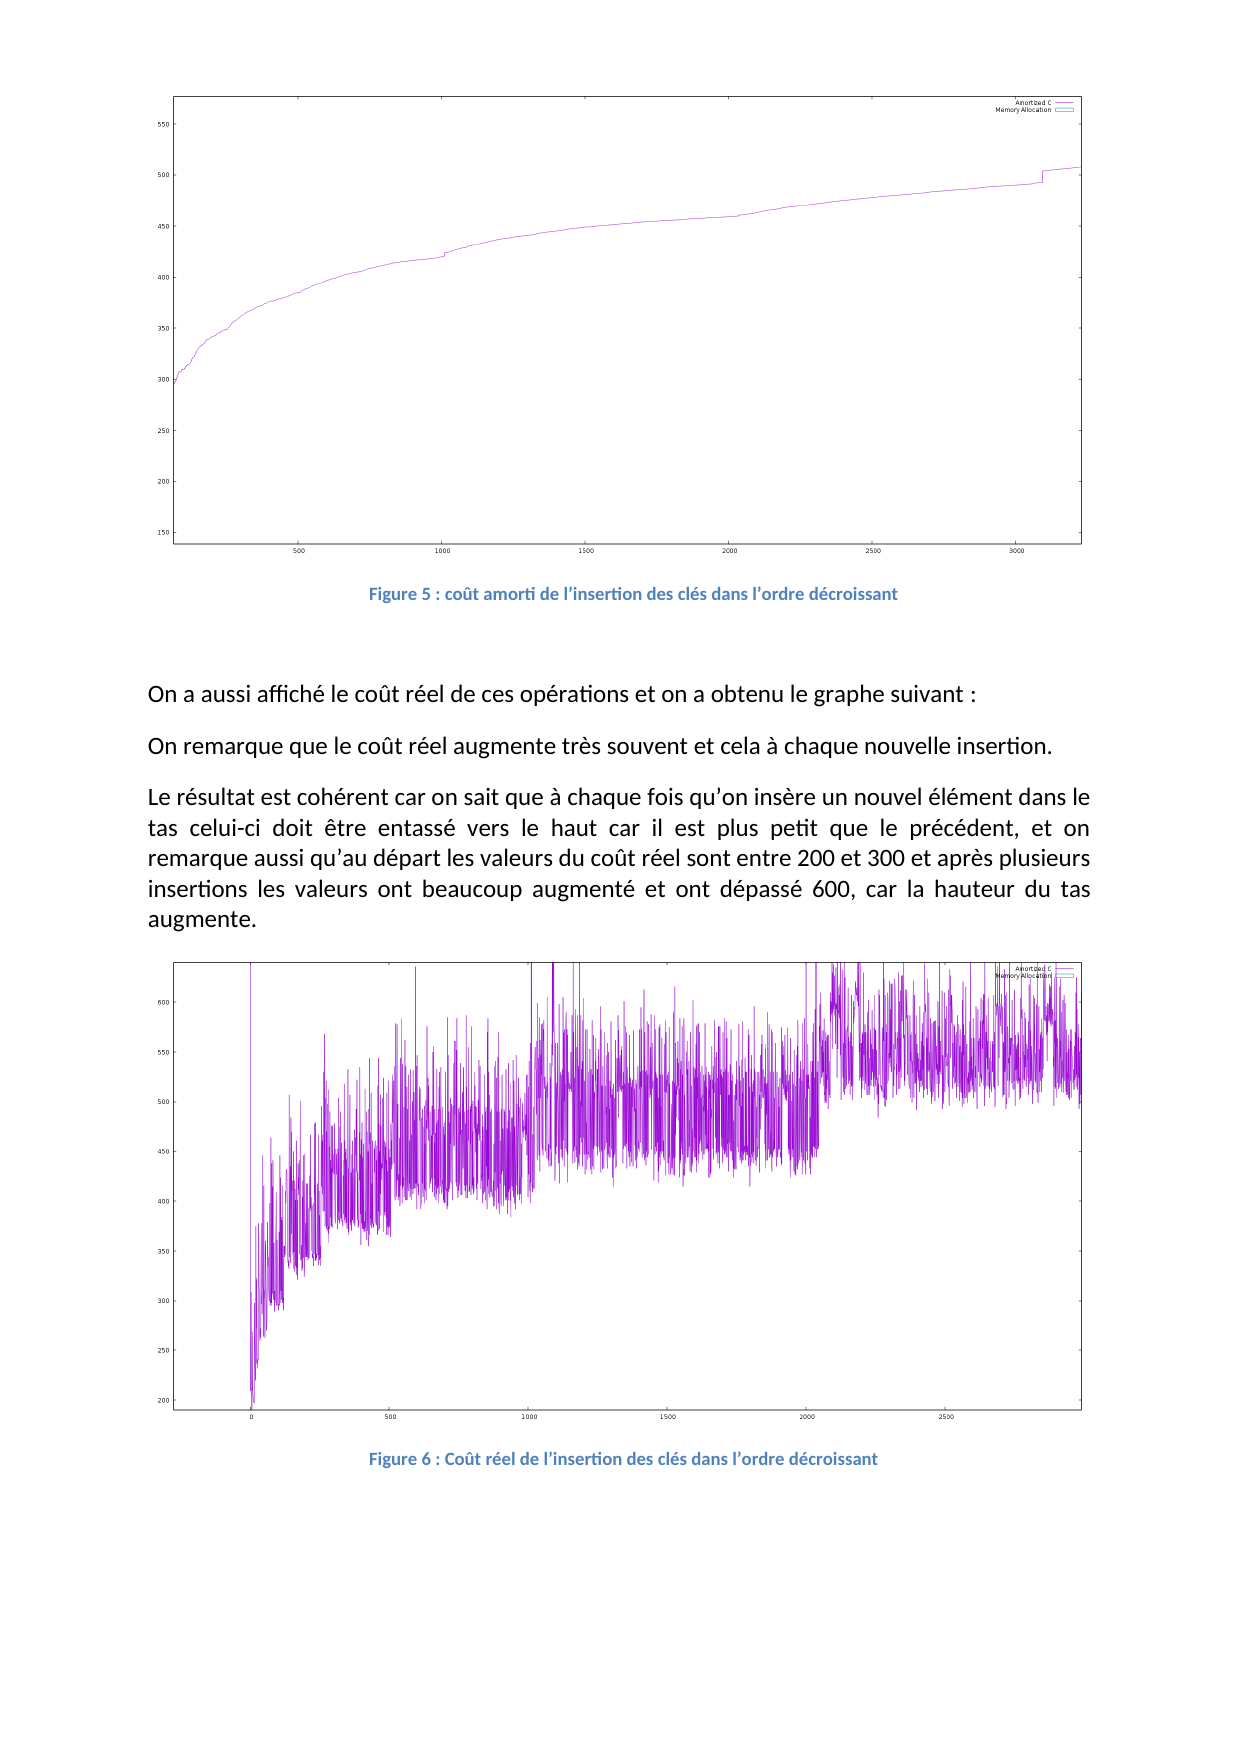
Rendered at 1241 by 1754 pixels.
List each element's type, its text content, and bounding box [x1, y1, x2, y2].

text Le résultat est cohérent car on sait que à chaque fois qu’on insère un nouvel élément dans le tas celui-ci doit être entassé vers le haut car il est plus petit que le précédent, et on remarque aussi qu’au départ les valeurs du coût réel sont entre 200 et 300 et après plusieurs insertions les valeurs ont beaucoup augmenté et ont dépassé 600, car la hauteur du tas augmente. [148, 781, 1093, 934]
picture [147, 88, 1093, 557]
picture [147, 954, 1093, 1423]
text On remarque que le coût réel augmente très souvent et cela à chaque nouvelle insertion. [148, 730, 1093, 760]
text On a aussi affiché le coût réel de ces opérations et on a obtenu le graphe suivant : [148, 678, 1093, 709]
text Figure 5 : coût amorti de l’insertion des clés dans l’ordre décroissant [295, 582, 1093, 604]
